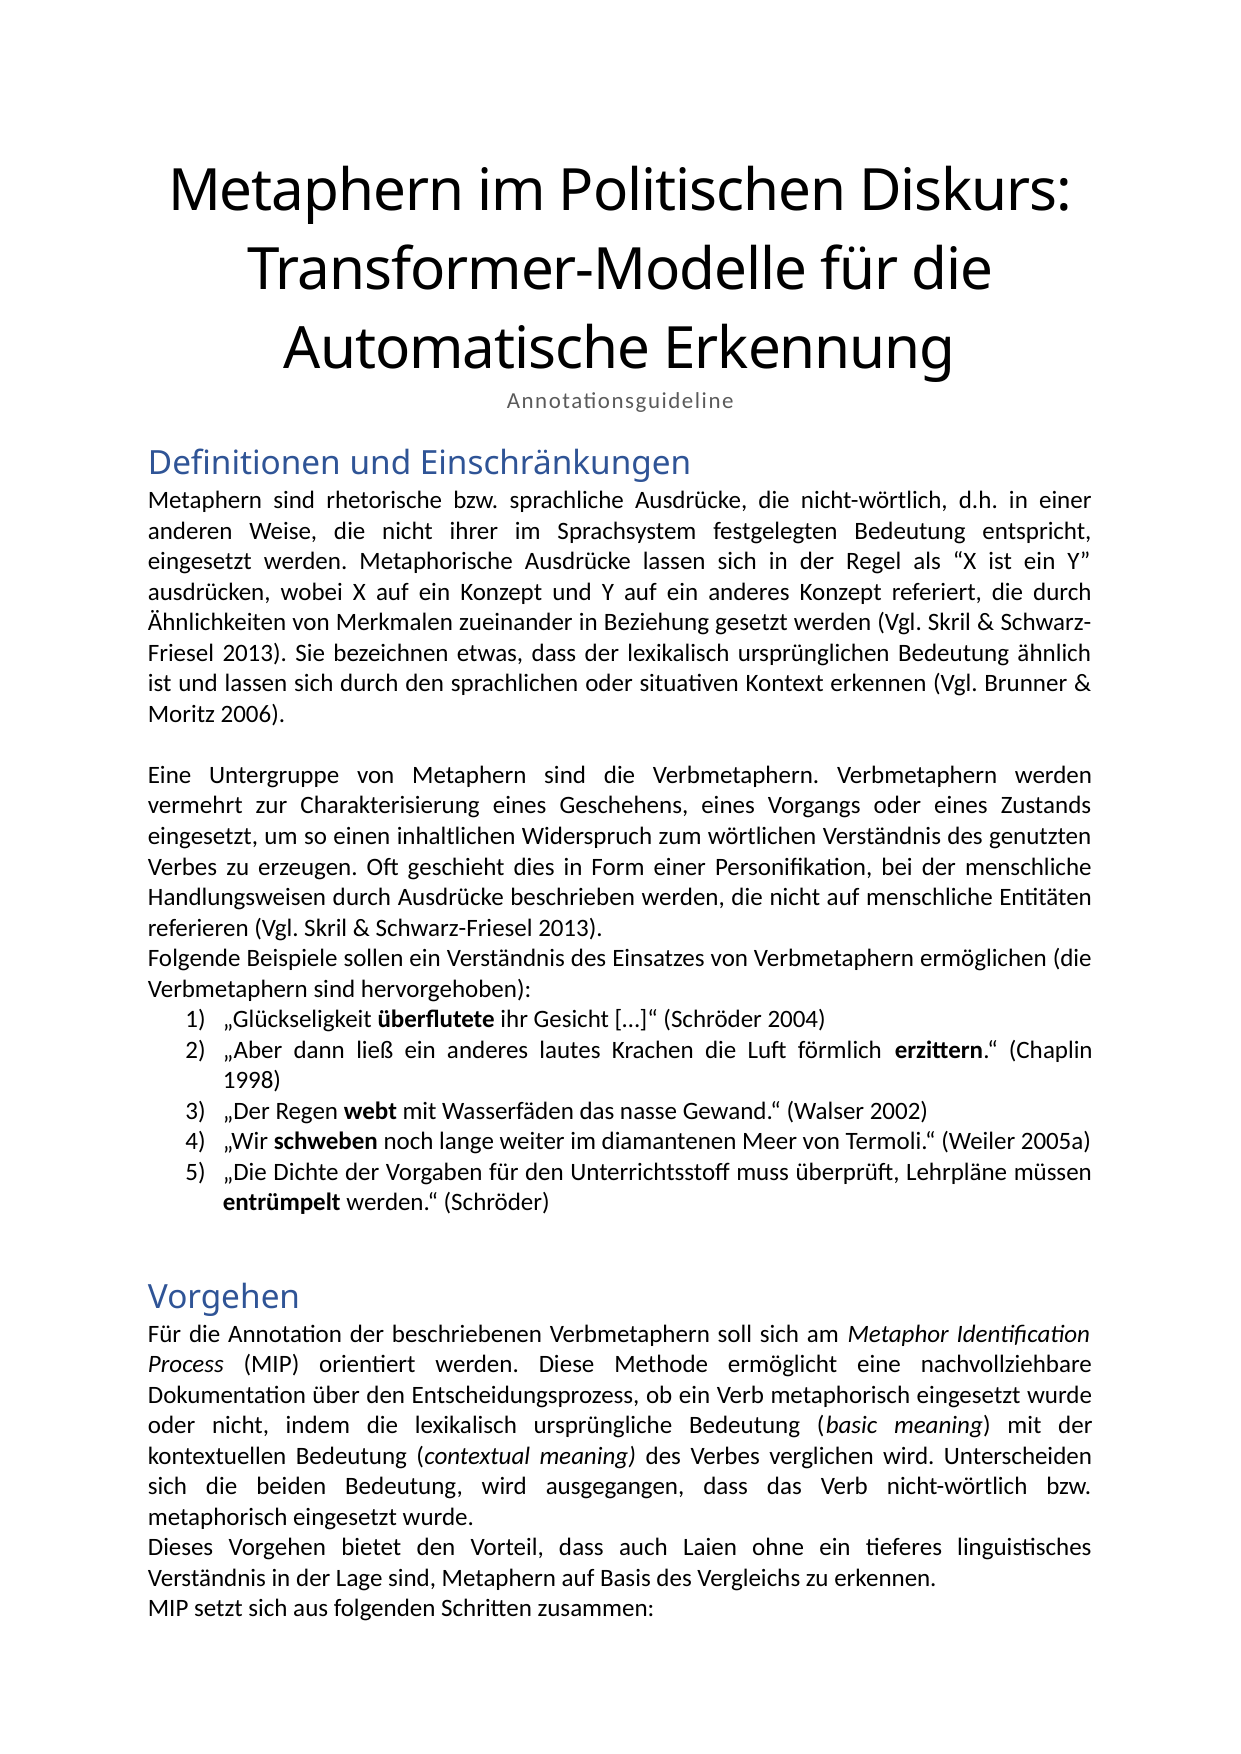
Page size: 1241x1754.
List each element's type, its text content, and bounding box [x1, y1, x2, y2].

subtitle Definitionen und Einschränkungen [148, 439, 1093, 484]
list „Aber dann ließ ein anderes lautes Krachen die Luft förmlich erzittern.“ (Chaplin 1998) [185, 1034, 1093, 1095]
subtitle Annotationsguideline [148, 386, 1093, 414]
text Dieses Vorgehen bietet den Vorteil, dass auch Laien ohne ein tieferes linguistisches Verständnis in der Lage sind, Metaphern auf Basis des Vergleichs zu erkennen. [148, 1532, 1093, 1593]
text Eine Untergruppe von Metaphern sind die Verbmetaphern. Verbmetaphern werden vermehrt zur Charakterisierung eines Geschehens, eines Vorgangs oder eines Zustands eingesetzt, um so einen inhaltlichen Widerspruch zum wörtlichen Verständnis des genutzten Verbes zu erzeugen. Oft geschieht dies in Form einer Personifikation, bei der menschliche Handlungsweisen durch Ausdrücke beschrieben werden, die nicht auf menschliche Entitäten referieren (Vgl. Skril & Schwarz-Friesel 2013). [148, 759, 1093, 942]
list „Wir schweben noch lange weiter im diamantenen Meer von Termoli.“ (Weiler 2005a) [185, 1125, 1093, 1156]
text MIP setzt sich aus folgenden Schritten zusammen: [148, 1593, 1093, 1623]
title Metaphern im Politischen Diskurs: Transformer-Modelle für die Automatische Erkennung [148, 148, 1093, 386]
subtitle Vorgehen [148, 1272, 1093, 1318]
text Folgende Beispiele sollen ein Verständnis des Einsatzes von Verbmetaphern ermöglichen (die Verbmetaphern sind hervorgehoben): [148, 942, 1093, 1003]
list „Die Dichte der Vorgaben für den Unterrichtsstoff muss überprüft, Lehrpläne müssen entrümpelt werden.“ (Schröder) [185, 1156, 1093, 1217]
list „Glückseligkeit überflutete ihr Gesicht […]“ (Schröder 2004) [185, 1003, 1093, 1034]
text Metaphern sind rhetorische bzw. sprachliche Ausdrücke, die nicht-wörtlich, d.h. in einer anderen Weise, die nicht ihrer im Sprachsystem festgelegten Bedeutung entspricht, eingesetzt werden. Metaphorische Ausdrücke lassen sich in der Regel als “X ist ein Y” ausdrücken, wobei X auf ein Konzept und Y auf ein anderes Konzept referiert, die durch Ähnlichkeiten von Merkmalen zueinander in Beziehung gesetzt werden (Vgl. Skril & Schwarz-Friesel 2013). Sie bezeichnen etwas, dass der lexikalisch ursprünglichen Bedeutung ähnlich ist und lassen sich durch den sprachlichen oder situativen Kontext erkennen (Vgl. Brunner & Moritz 2006). [148, 484, 1093, 729]
list „Der Regen webt mit Wasserfäden das nasse Gewand.“ (Walser 2002) [185, 1095, 1093, 1125]
text Für die Annotation der beschriebenen Verbmetaphern soll sich am Metaphor Identification Process (MIP) orientiert werden. Diese Methode ermöglicht eine nachvollziehbare Dokumentation über den Entscheidungsprozess, ob ein Verb metaphorisch eingesetzt wurde oder nicht, indem die lexikalisch ursprüngliche Bedeutung (basic meaning) mit der kontextuellen Bedeutung (contextual meaning) des Verbes verglichen wird. Unterscheiden sich die beiden Bedeutung, wird ausgegangen, dass das Verb nicht-wörtlich bzw. metaphorisch eingesetzt wurde. [148, 1318, 1093, 1532]
